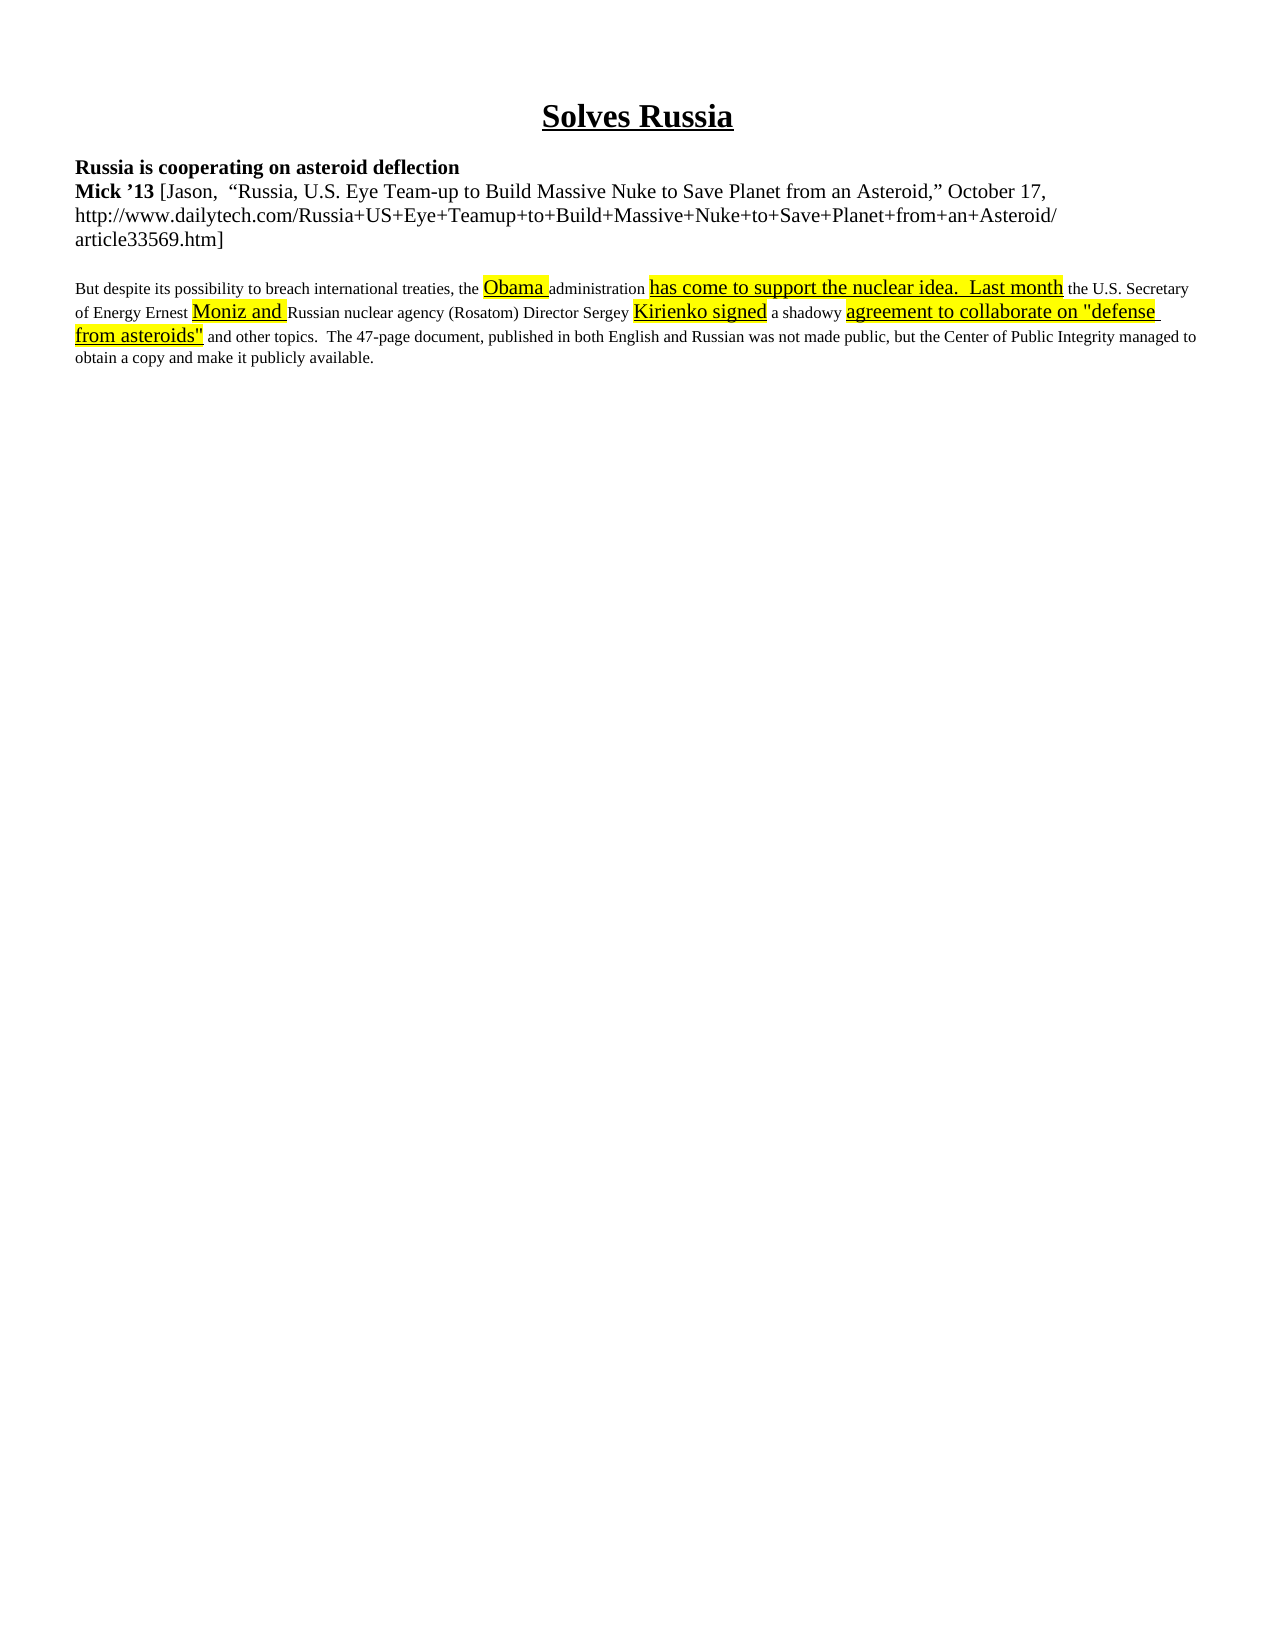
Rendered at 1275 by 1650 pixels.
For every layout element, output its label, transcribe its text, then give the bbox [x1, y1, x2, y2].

text But despite its possibility to breach international treaties, the Obama administration has come to support the nuclear idea. Last month the U.S. Secretary of Energy Ernest Moniz and Russian nuclear agency (Rosatom) Director Sergey Kirienko signed a shadowy agreement to collaborate on "defense from asteroids" and other topics. The 47-page document, published in both English and Russian was not made public, but the Center of Public Integrity managed to obtain a copy and make it publicly available. [75, 275, 1200, 367]
text Mick ’13 [Jason, “Russia, U.S. Eye Team-up to Build Massive Nuke to Save Planet from an Asteroid,” October 17, http://www.dailytech.com/Russia+US+Eye+Teamup+to+Build+Massive+Nuke+to+Save+Planet+from+an+Asteroid/article33569.htm] [75, 179, 1200, 251]
subtitle Solves Russia [75, 96, 1200, 134]
subtitle Russia is cooperating on asteroid deflection [75, 155, 1200, 179]
